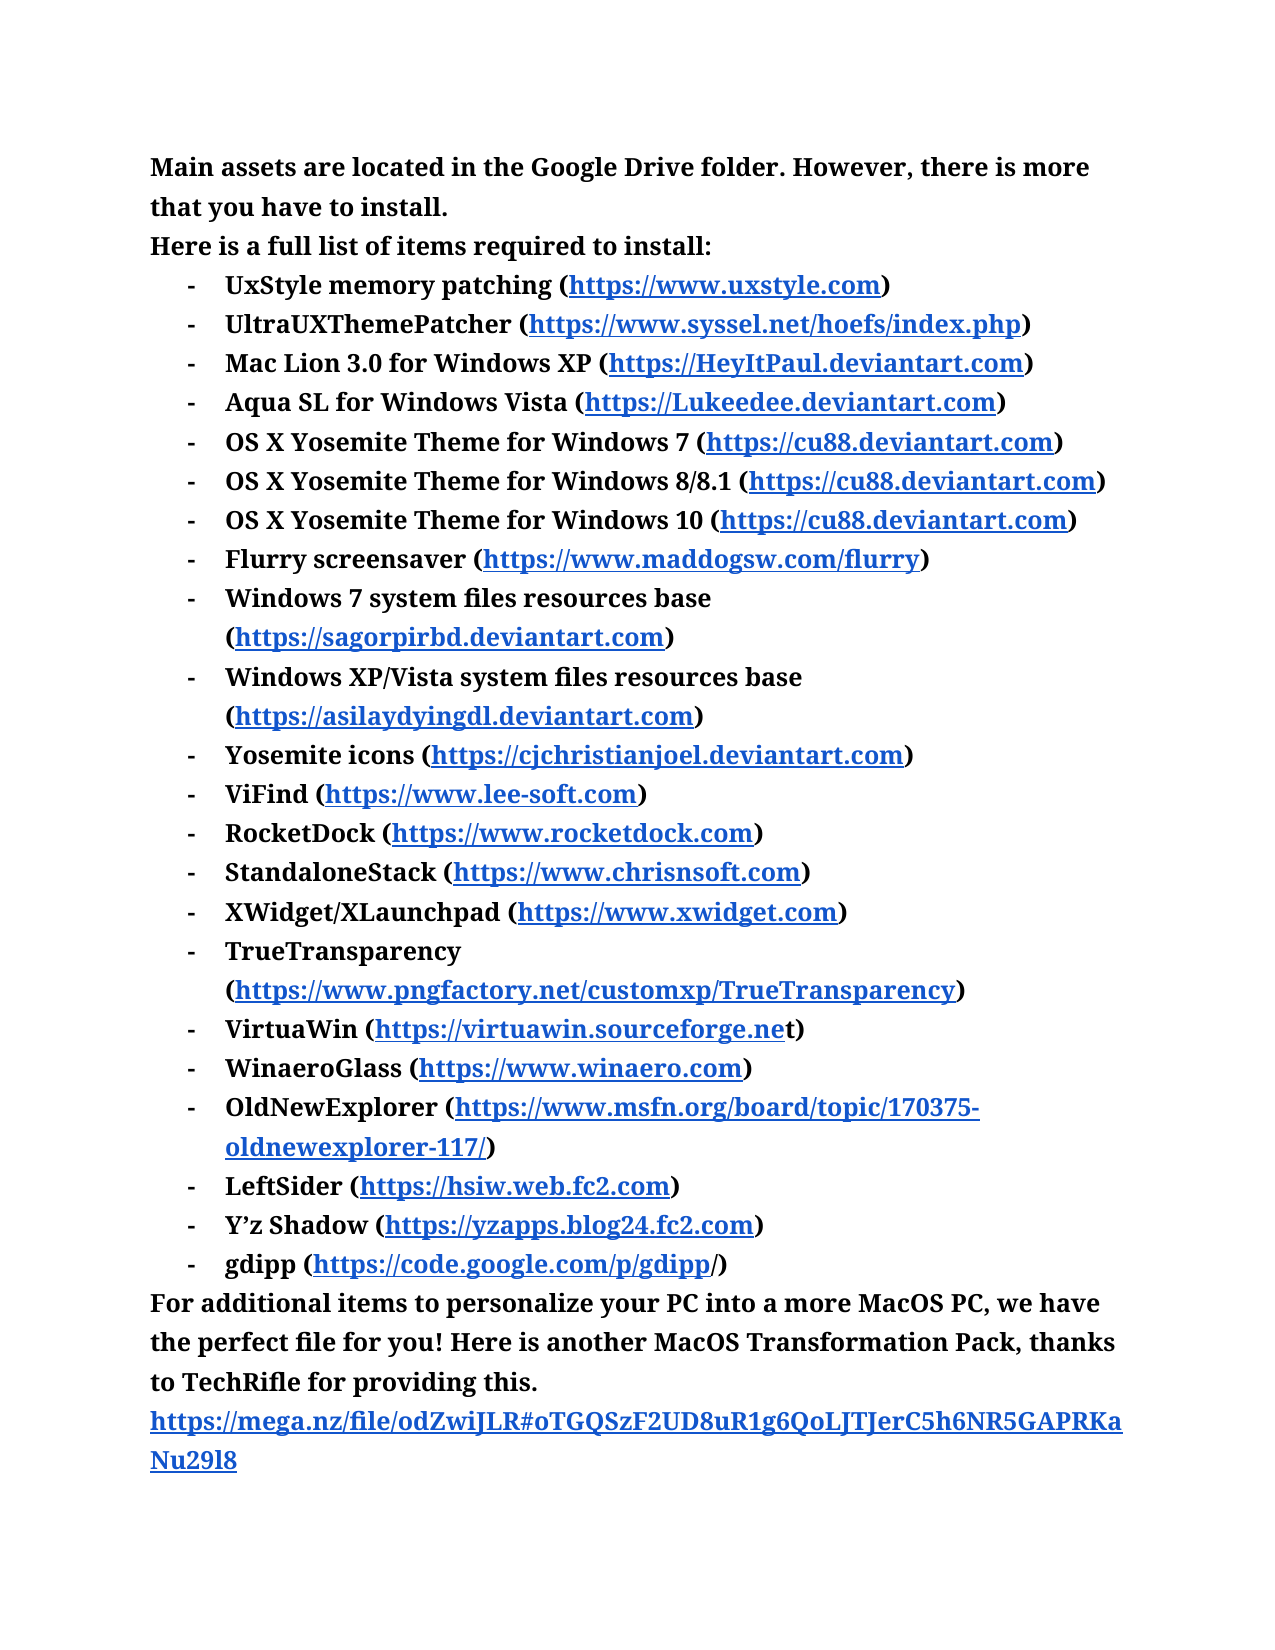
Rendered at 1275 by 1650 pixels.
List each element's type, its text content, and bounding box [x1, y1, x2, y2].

list Mac Lion 3.0 for Windows XP (https://HeyItPaul.deviantart.com) [187, 346, 1125, 380]
list ViFind (https://www.lee-soft.com) [187, 777, 1125, 811]
list WinaeroGlass (https://www.winaero.com) [187, 1051, 1125, 1085]
list Yosemite icons (https://cjchristianjoel.deviantart.com) [187, 737, 1125, 772]
list TrueTransparency (https://www.pngfactory.net/customxp/TrueTransparency) [187, 933, 1125, 1007]
list LeftSider (https://hsiw.web.fc2.com) [187, 1168, 1125, 1202]
list OS X Yosemite Theme for Windows 10 (https://cu88.deviantart.com) [187, 502, 1125, 537]
list StandaloneStack (https://www.chrisnsoft.com) [187, 855, 1125, 889]
list OldNewExplorer (https://www.msfn.org/board/topic/170375-oldnewexplorer-117/) [187, 1090, 1125, 1163]
list RocketDock (https://www.rocketdock.com) [187, 816, 1125, 850]
list VirtuaWin (https://virtuawin.sourceforge.net) [187, 1012, 1125, 1046]
list UxStyle memory patching (https://www.uxstyle.com) [187, 267, 1125, 302]
list OS X Yosemite Theme for Windows 7 (https://cu88.deviantart.com) [187, 424, 1125, 458]
list OS X Yosemite Theme for Windows 8/8.1 (https://cu88.deviantart.com) [187, 463, 1125, 497]
list XWidget/XLaunchpad (https://www.xwidget.com) [187, 894, 1125, 928]
list UltraUXThemePatcher (https://www.syssel.net/hoefs/index.php) [187, 307, 1125, 341]
text Here is a full list of items required to install: [150, 228, 1125, 262]
list gdipp (https://code.google.com/p/gdipp/) [187, 1247, 1125, 1281]
text Main assets are located in the Google Drive folder. However, there is more that you have to install. [150, 150, 1125, 223]
list Windows 7 system files resources base (https://sagorpirbd.deviantart.com) [187, 581, 1125, 654]
list Aqua SL for Windows Vista (https://Lukeedee.deviantart.com) [187, 385, 1125, 419]
list Windows XP/Vista system files resources base (https://asilaydyingdl.deviantart.com) [187, 659, 1125, 732]
text For additional items to personalize your PC into a more MacOS PC, we have the perfect file for you! Here is another MacOS Transformation Pack, thanks to TechRifle for providing this. https://mega.nz/file/odZwiJLR#oTGQSzF2UD8uR1g6QoLJTJerC5h6NR5GAPRKaNu29l8 [150, 1286, 1125, 1477]
list Y’z Shadow (https://yzapps.blog24.fc2.com) [187, 1207, 1125, 1242]
list Flurry screensaver (https://www.maddogsw.com/flurry) [187, 542, 1125, 576]
